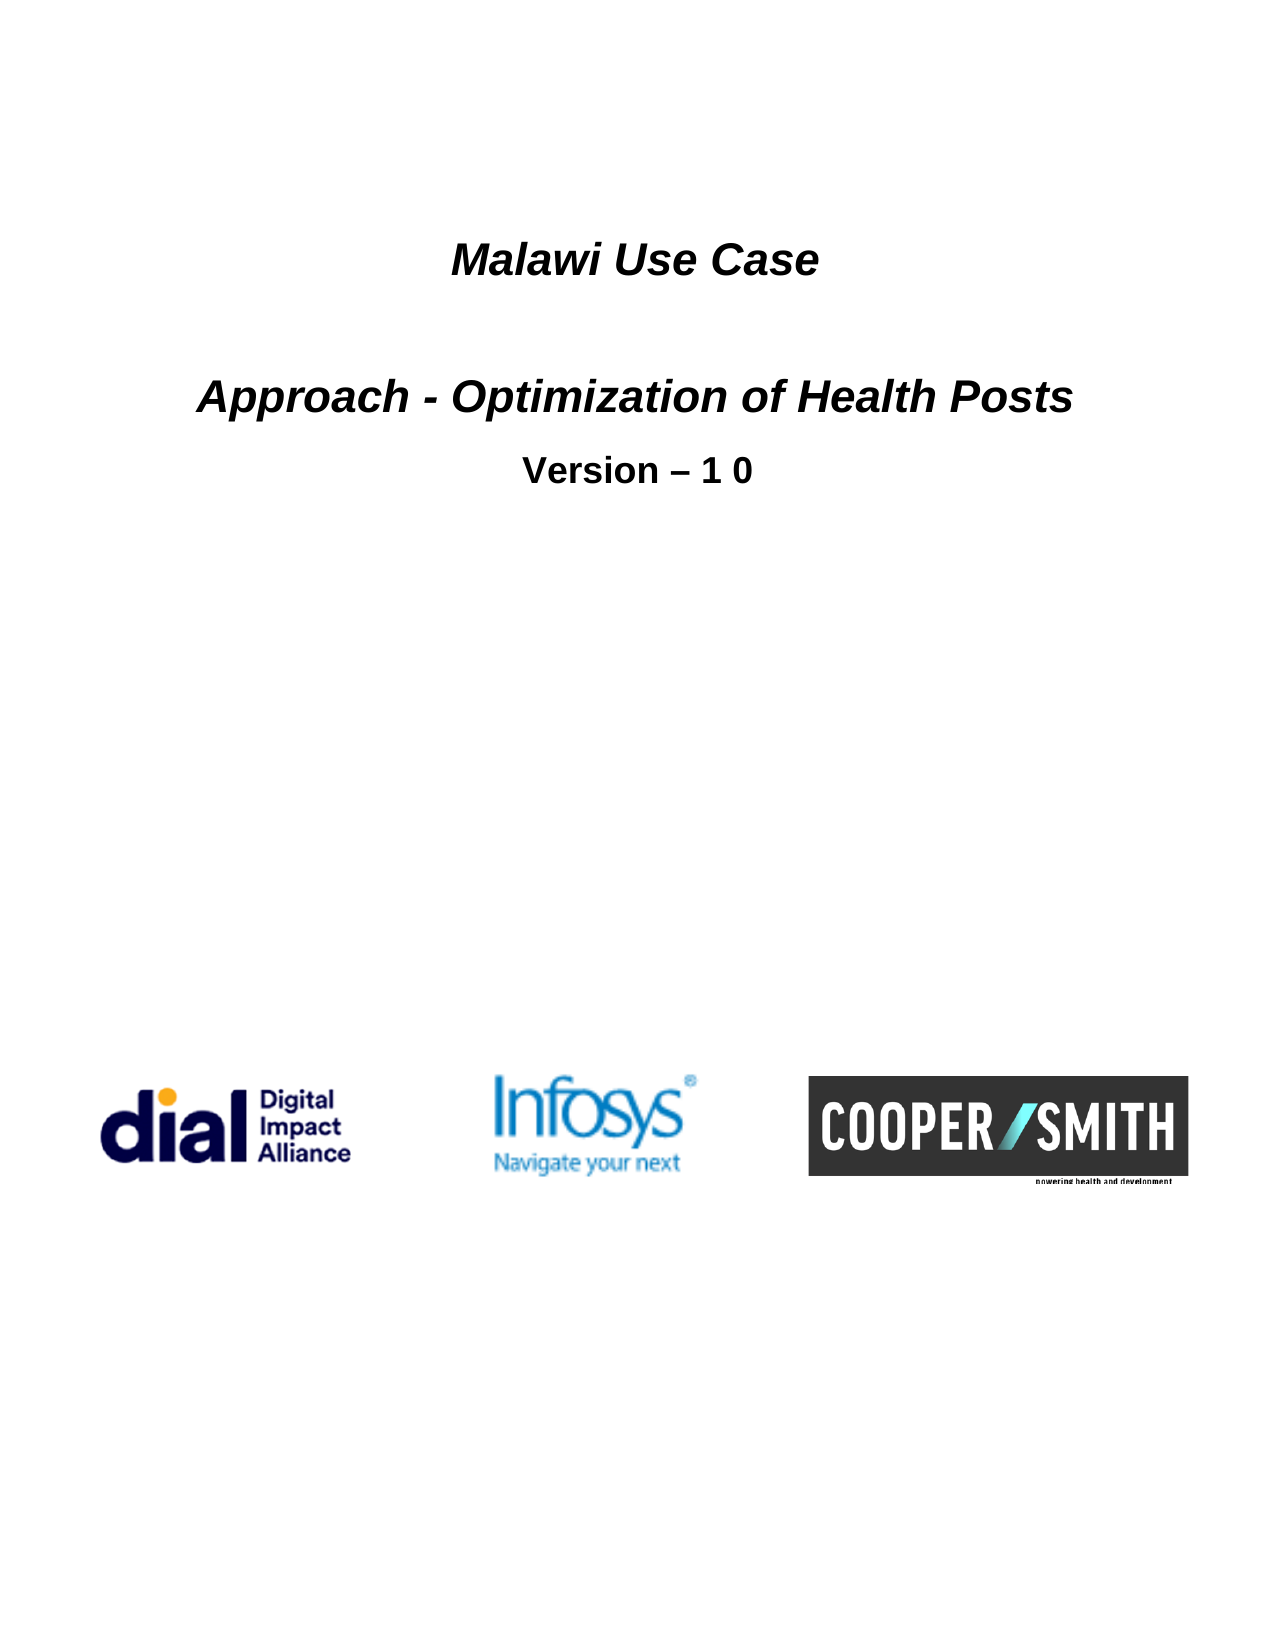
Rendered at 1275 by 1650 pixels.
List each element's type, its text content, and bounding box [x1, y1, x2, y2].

picture [455, 1042, 722, 1195]
picture [65, 1044, 371, 1188]
picture [807, 1076, 1188, 1183]
text Approach - Optimization of Health Posts [150, 369, 1125, 422]
text Version – 1 0 [150, 448, 1125, 491]
title Malawi Use Case [150, 232, 1125, 285]
